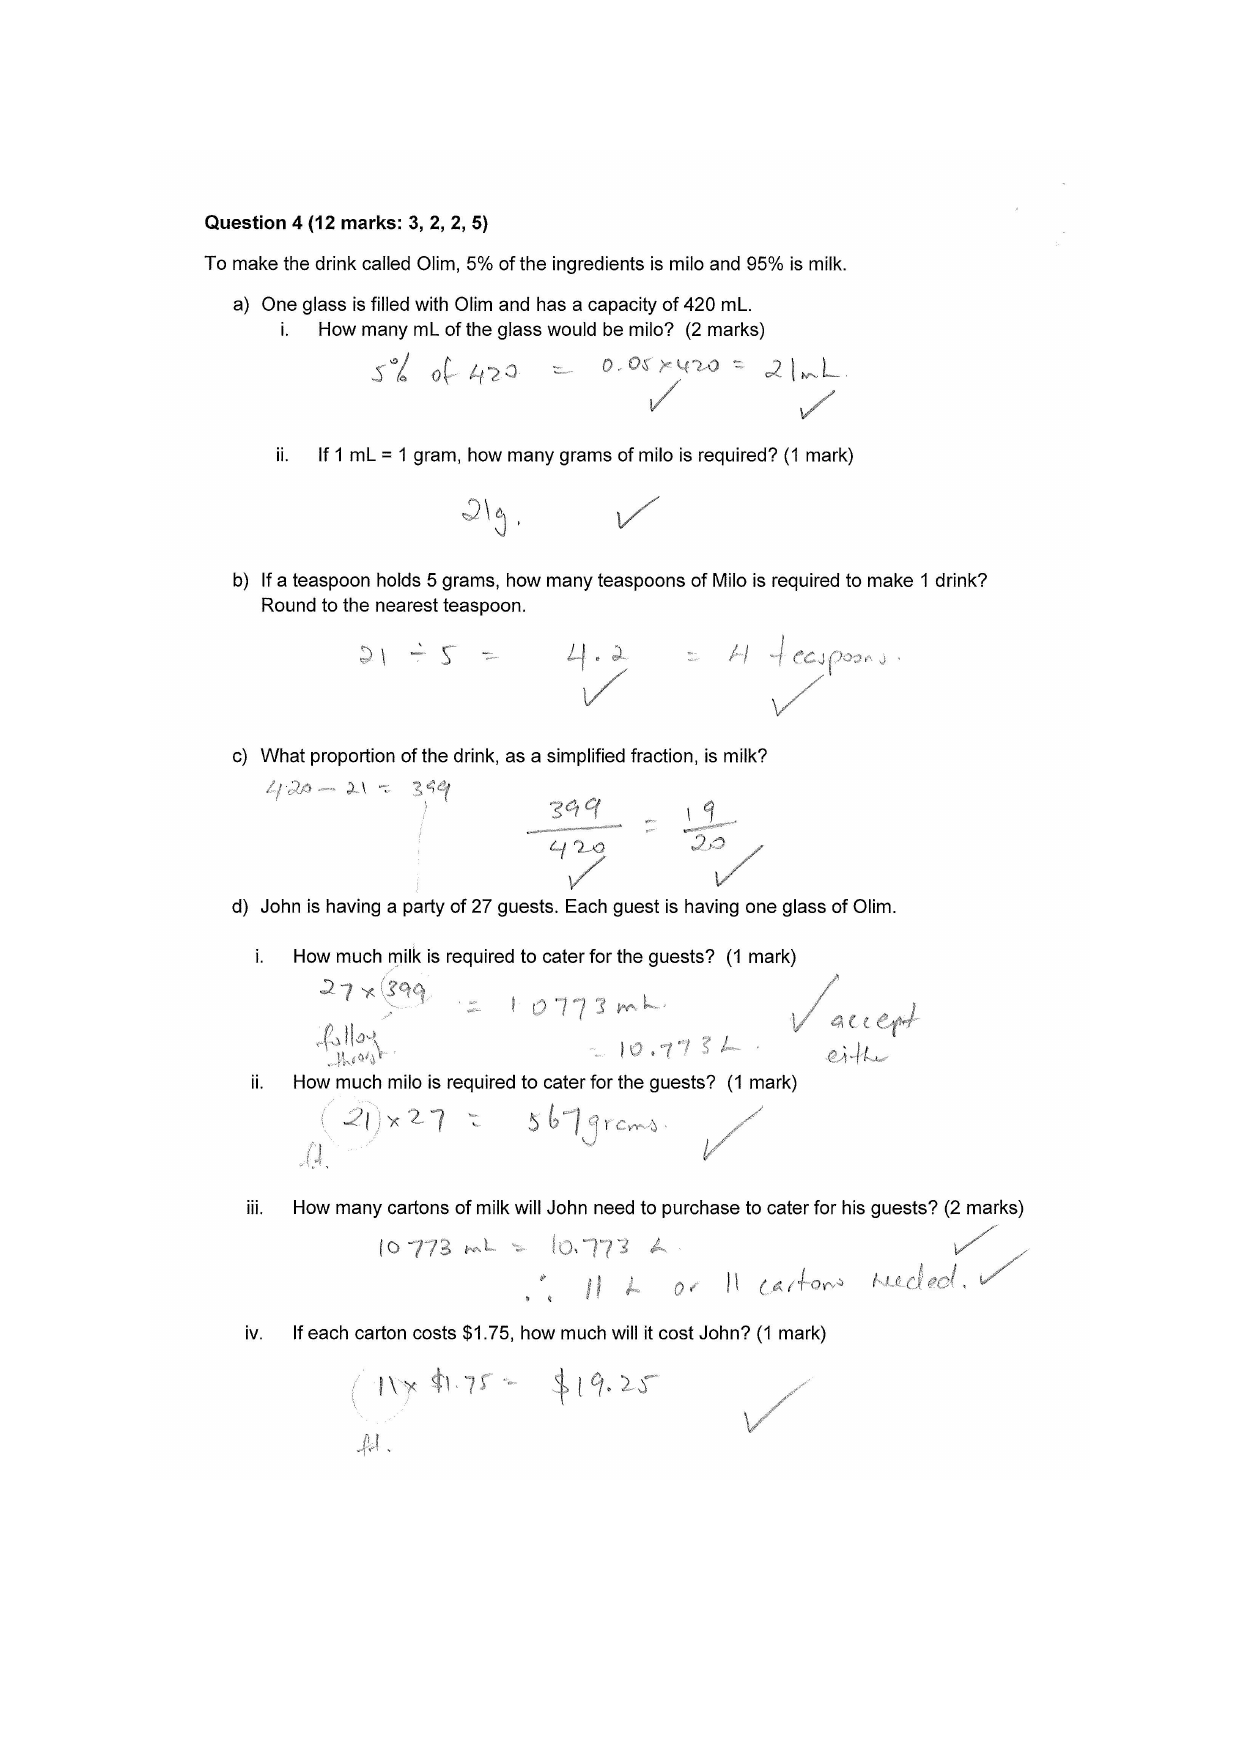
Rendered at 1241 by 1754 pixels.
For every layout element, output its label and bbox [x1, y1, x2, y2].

picture [150, 150, 1091, 1480]
